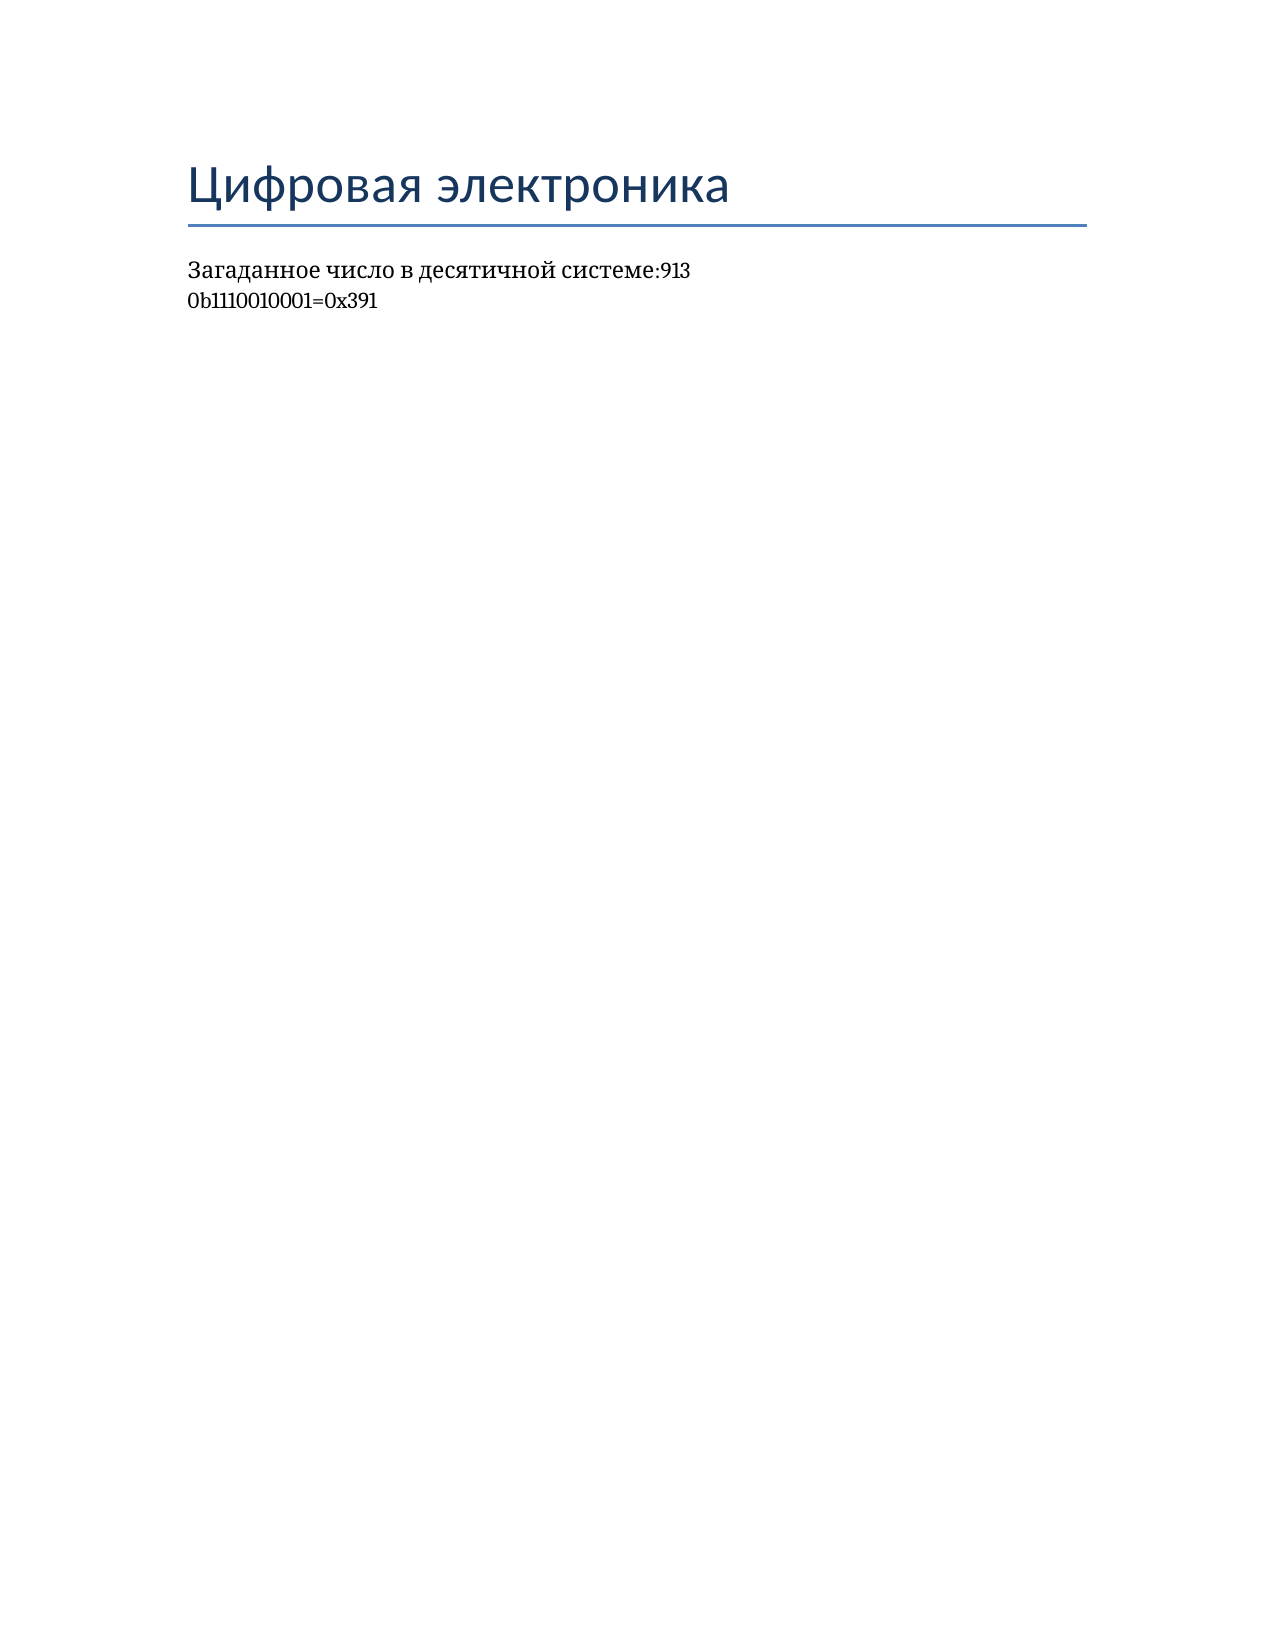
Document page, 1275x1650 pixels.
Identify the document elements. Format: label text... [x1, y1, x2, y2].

text Загаданное число в десятичной системе:913 0b1110010001=0x391 [187, 258, 1087, 314]
title Цифровая электроника [187, 150, 1087, 227]
